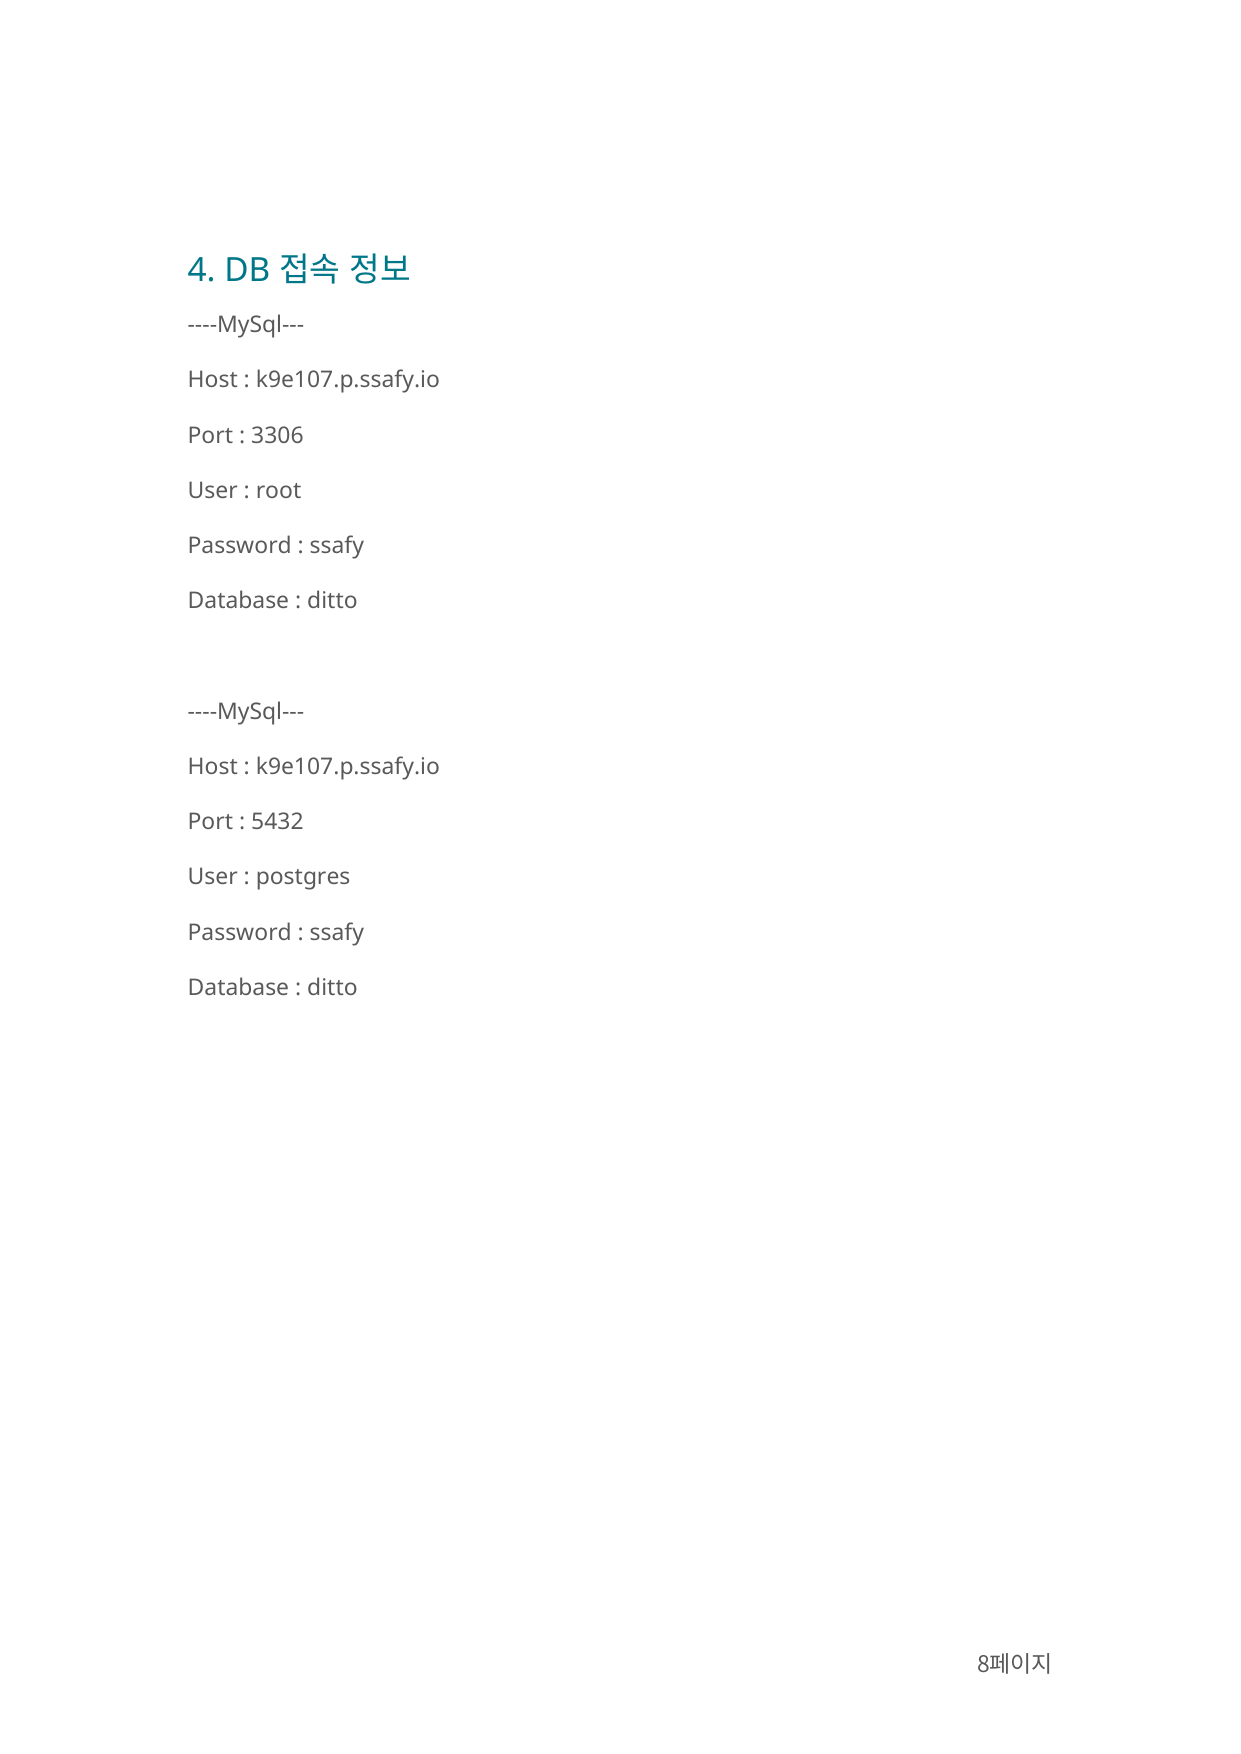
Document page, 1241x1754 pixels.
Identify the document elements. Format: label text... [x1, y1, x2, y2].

text Database : ditto [187, 971, 1053, 1002]
text Host : k9e107.p.ssafy.io [187, 750, 1053, 781]
text Port : 3306 [187, 419, 1053, 450]
text Port : 5432 [187, 805, 1053, 836]
text User : root [187, 474, 1053, 505]
text Password : ssafy [187, 916, 1053, 947]
text ----MySql--- [187, 695, 1053, 726]
text ----MySql--- [187, 308, 1053, 339]
text Password : ssafy [187, 529, 1053, 560]
text User : postgres [187, 860, 1053, 892]
text Database : ditto [187, 584, 1053, 616]
subtitle 4. DB 접속 정보 [187, 242, 1053, 291]
text Host : k9e107.p.ssafy.io [187, 363, 1053, 395]
